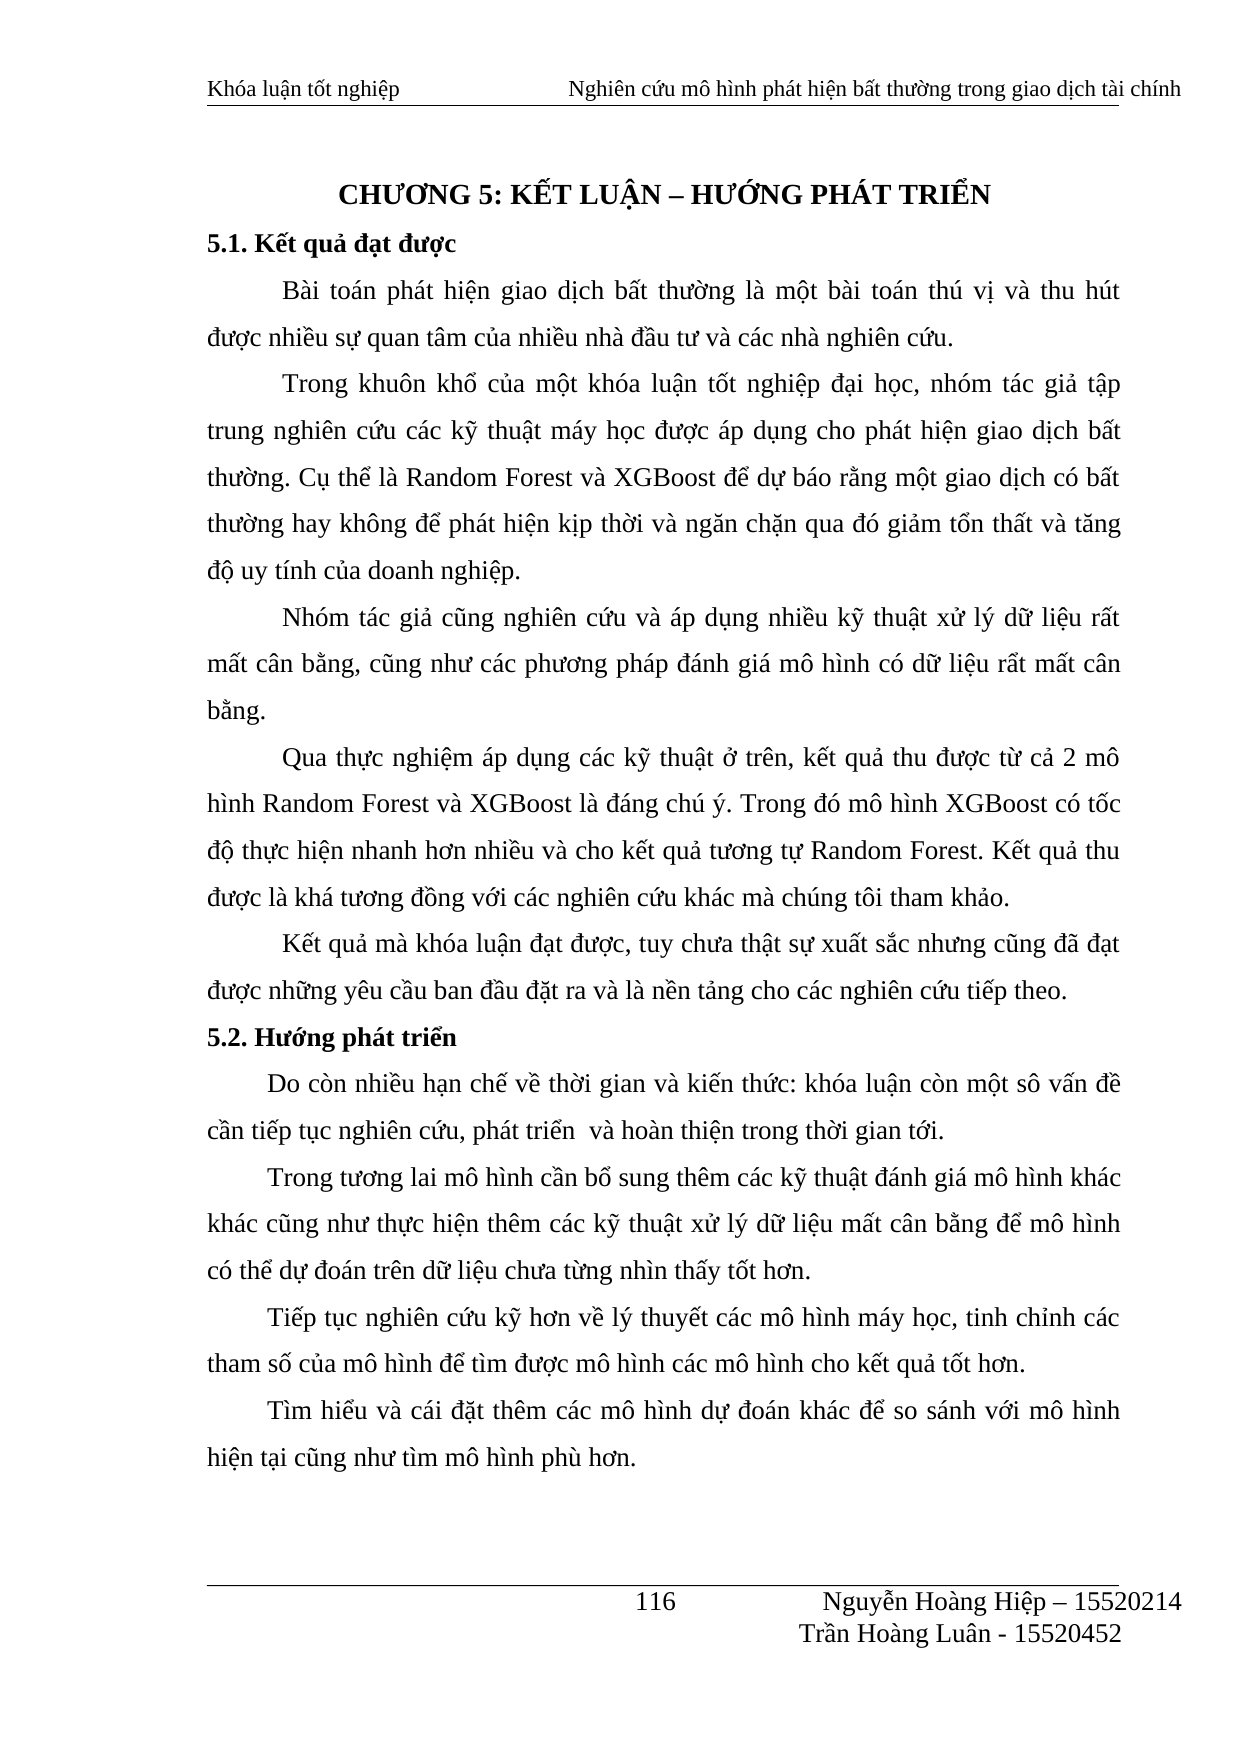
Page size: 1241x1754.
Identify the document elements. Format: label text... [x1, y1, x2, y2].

text Bài toán phát hiện giao dịch bất thường là một bài toán thú vị và thu hút được nhiều sự quan tâm của nhiều nhà đầu tư và các nhà nghiên cứu. [207, 274, 1122, 352]
text Tiếp tục nghiên cứu kỹ hơn về lý thuyết các mô hình máy học, tinh chỉnh các tham số của mô hình để tìm được mô hình các mô hình cho kết quả tốt hơn. [207, 1301, 1122, 1379]
text Do còn nhiều hạn chế về thời gian và kiến thức: khóa luận còn một sô vấn đề cần tiếp tục nghiên cứu, phát triển và hoàn thiện trong thời gian tới. [207, 1067, 1122, 1145]
text Nhóm tác giả cũng nghiên cứu và áp dụng nhiều kỹ thuật xử lý dữ liệu rất mất cân bằng, cũng như các phương pháp đánh giá mô hình có dữ liệu rẩt mất cân bằng. [207, 601, 1122, 725]
text Qua thực nghiệm áp dụng các kỹ thuật ở trên, kết quả thu được từ cả 2 mô hình Random Forest và XGBoost là đáng chú ý. Trong đó mô hình XGBoost có tốc độ thực hiện nhanh hơn nhiều và cho kết quả tương tự Random Forest. Kết quả thu được là khá tương đồng với các nghiên cứu khác mà chúng tôi tham khảo. [207, 741, 1122, 912]
text Trong khuôn khổ của một khóa luận tốt nghiệp đại học, nhóm tác giả tập trung nghiên cứu các kỹ thuật máy học được áp dụng cho phát hiện giao dịch bất thường. Cụ thể là Random Forest và XGBoost để dự báo rằng một giao dịch có bất thường hay không để phát hiện kịp thời và ngăn chặn qua đó giảm tổn thất và tăng độ uy tính của doanh nghiệp. [207, 367, 1122, 585]
subtitle KẾT LUẬN – HƯỚNG PHÁT TRIỂN [207, 177, 1122, 211]
subtitle Kết quả đạt được [207, 227, 1122, 259]
subtitle Hướng phát triển [207, 1021, 1122, 1052]
text Kết quả mà khóa luận đạt được, tuy chưa thật sự xuất sắc nhưng cũng đã đạt được những yêu cầu ban đầu đặt ra và là nền tảng cho các nghiên cứu tiếp theo. [207, 927, 1122, 1005]
text Tìm hiểu và cái đặt thêm các mô hình dự đoán khác để so sánh với mô hình hiện tại cũng như tìm mô hình phù hơn. [207, 1394, 1122, 1472]
text Trong tương lai mô hình cần bổ sung thêm các kỹ thuật đánh giá mô hình khác khác cũng như thực hiện thêm các kỹ thuật xử lý dữ liệu mất cân bằng để mô hình có thể dự đoán trên dữ liệu chưa từng nhìn thấy tốt hơn. [207, 1161, 1122, 1285]
